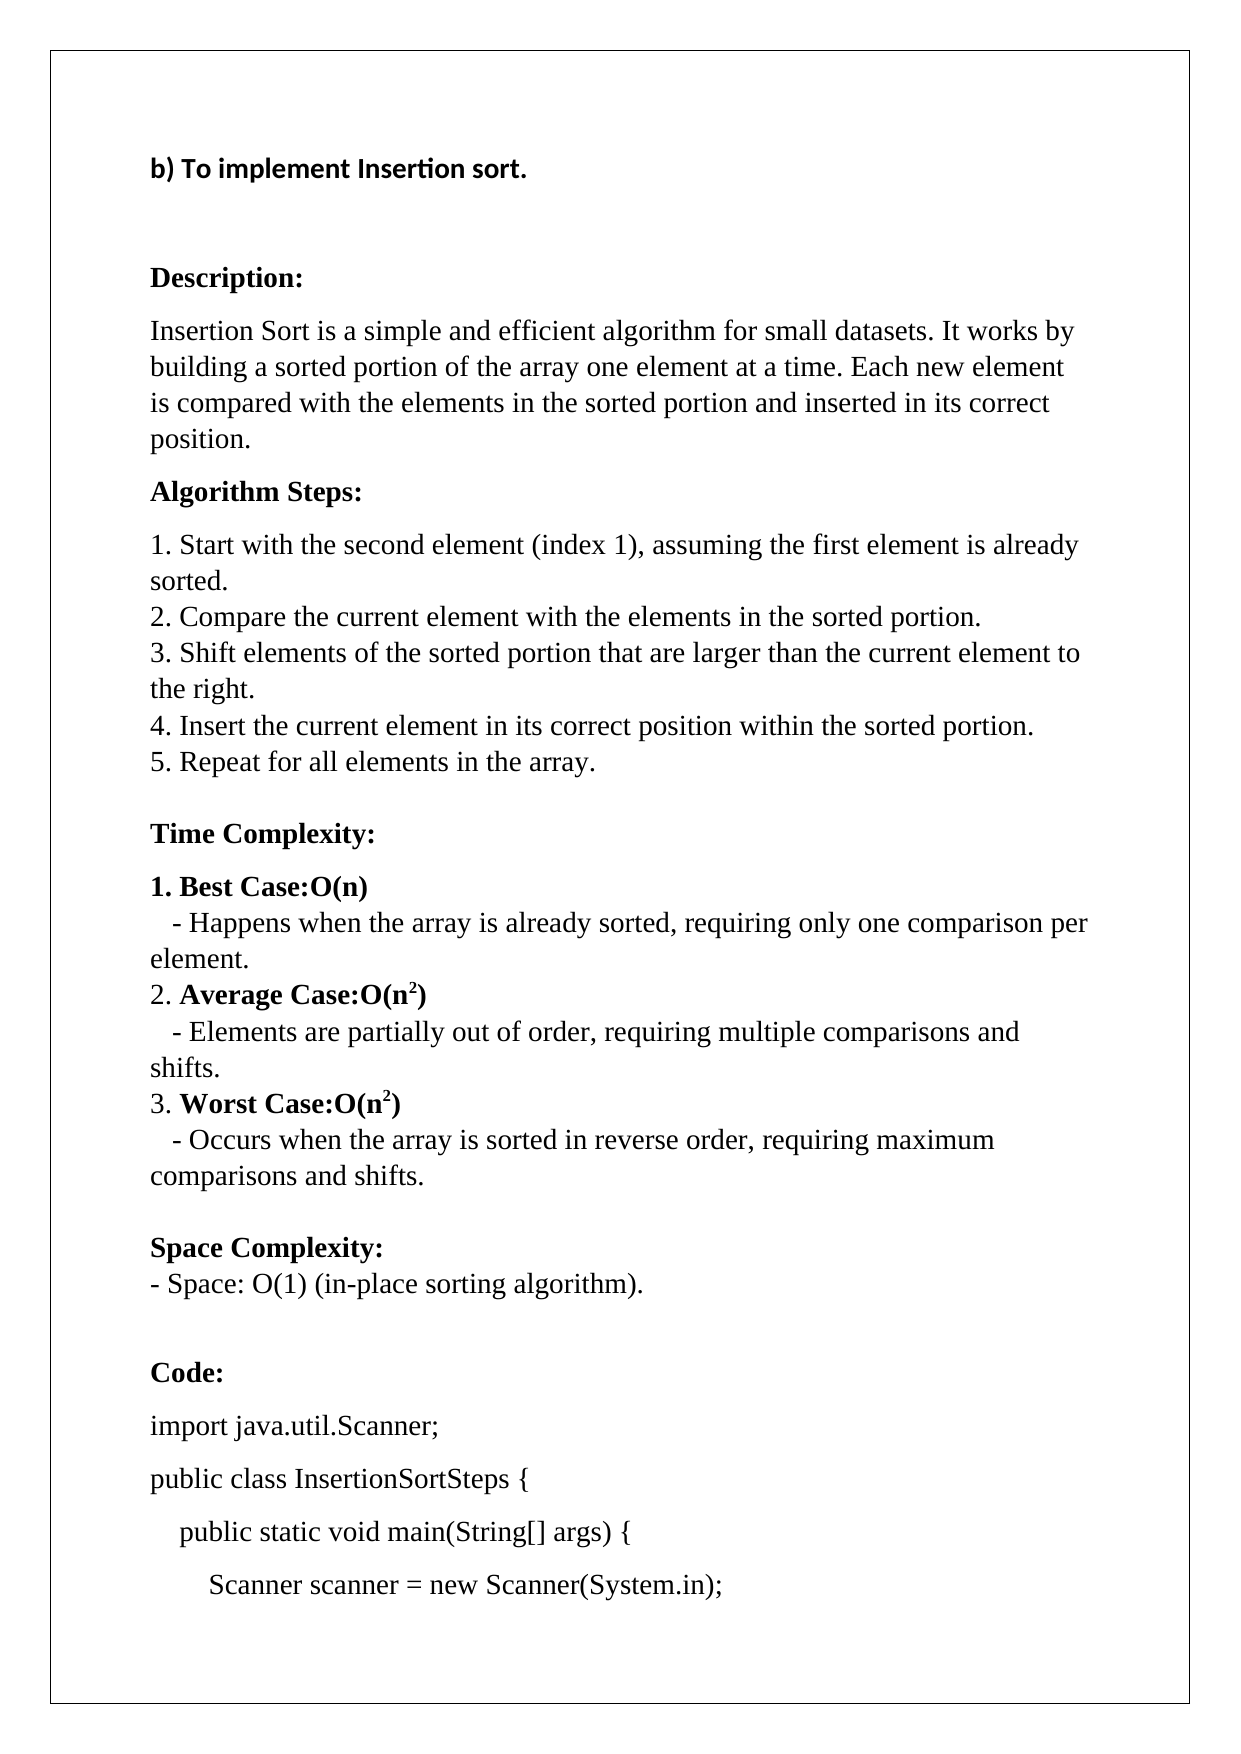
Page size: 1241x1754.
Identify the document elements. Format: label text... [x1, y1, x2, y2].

text b) To implement Insertion sort. [150, 150, 1090, 186]
text - Occurs when the array is sorted in reverse order, requiring maximum comparisons and shifts. [150, 1122, 1090, 1192]
text Insertion Sort is a simple and efficient algorithm for small datasets. It works by building a sorted portion of the array one element at a time. Each new element is compared with the elements in the sorted portion and inserted in its correct position. [150, 313, 1090, 455]
text - Happens when the array is already sorted, requiring only one comparison per element. [150, 905, 1090, 975]
text 1. Start with the second element (index 1), assuming the first element is already sorted. [150, 527, 1090, 597]
text Scanner scanner = new Scanner(System.in); [150, 1567, 1090, 1600]
text 3. Worst Case:O(n2) [150, 1086, 1090, 1119]
text Space Complexity: [150, 1231, 1090, 1264]
text 2. Compare the current element with the elements in the sorted portion. [150, 599, 1090, 633]
text Code: [150, 1356, 1090, 1389]
text 4. Insert the current element in its correct position within the sorted portion. [150, 708, 1090, 741]
text Description: [150, 260, 1090, 294]
text 3. Shift elements of the sorted portion that are larger than the current element to the right. [150, 636, 1090, 705]
text 5. Repeat for all elements in the array. [150, 744, 1090, 777]
text Algorithm Steps: [150, 474, 1090, 508]
text - Elements are partially out of order, requiring multiple comparisons and shifts. [150, 1014, 1090, 1083]
text public static void main(String[] args) { [150, 1514, 1090, 1548]
text - Space: O(1) (in-place sorting algorithm). [150, 1267, 1090, 1300]
text Time Complexity: [150, 816, 1090, 850]
text 1. Best Case:O(n) [150, 869, 1090, 903]
text import java.util.Scanner; [150, 1408, 1090, 1442]
text public class InsertionSortSteps { [150, 1461, 1090, 1495]
text 2. Average Case:O(n2) [150, 977, 1090, 1011]
